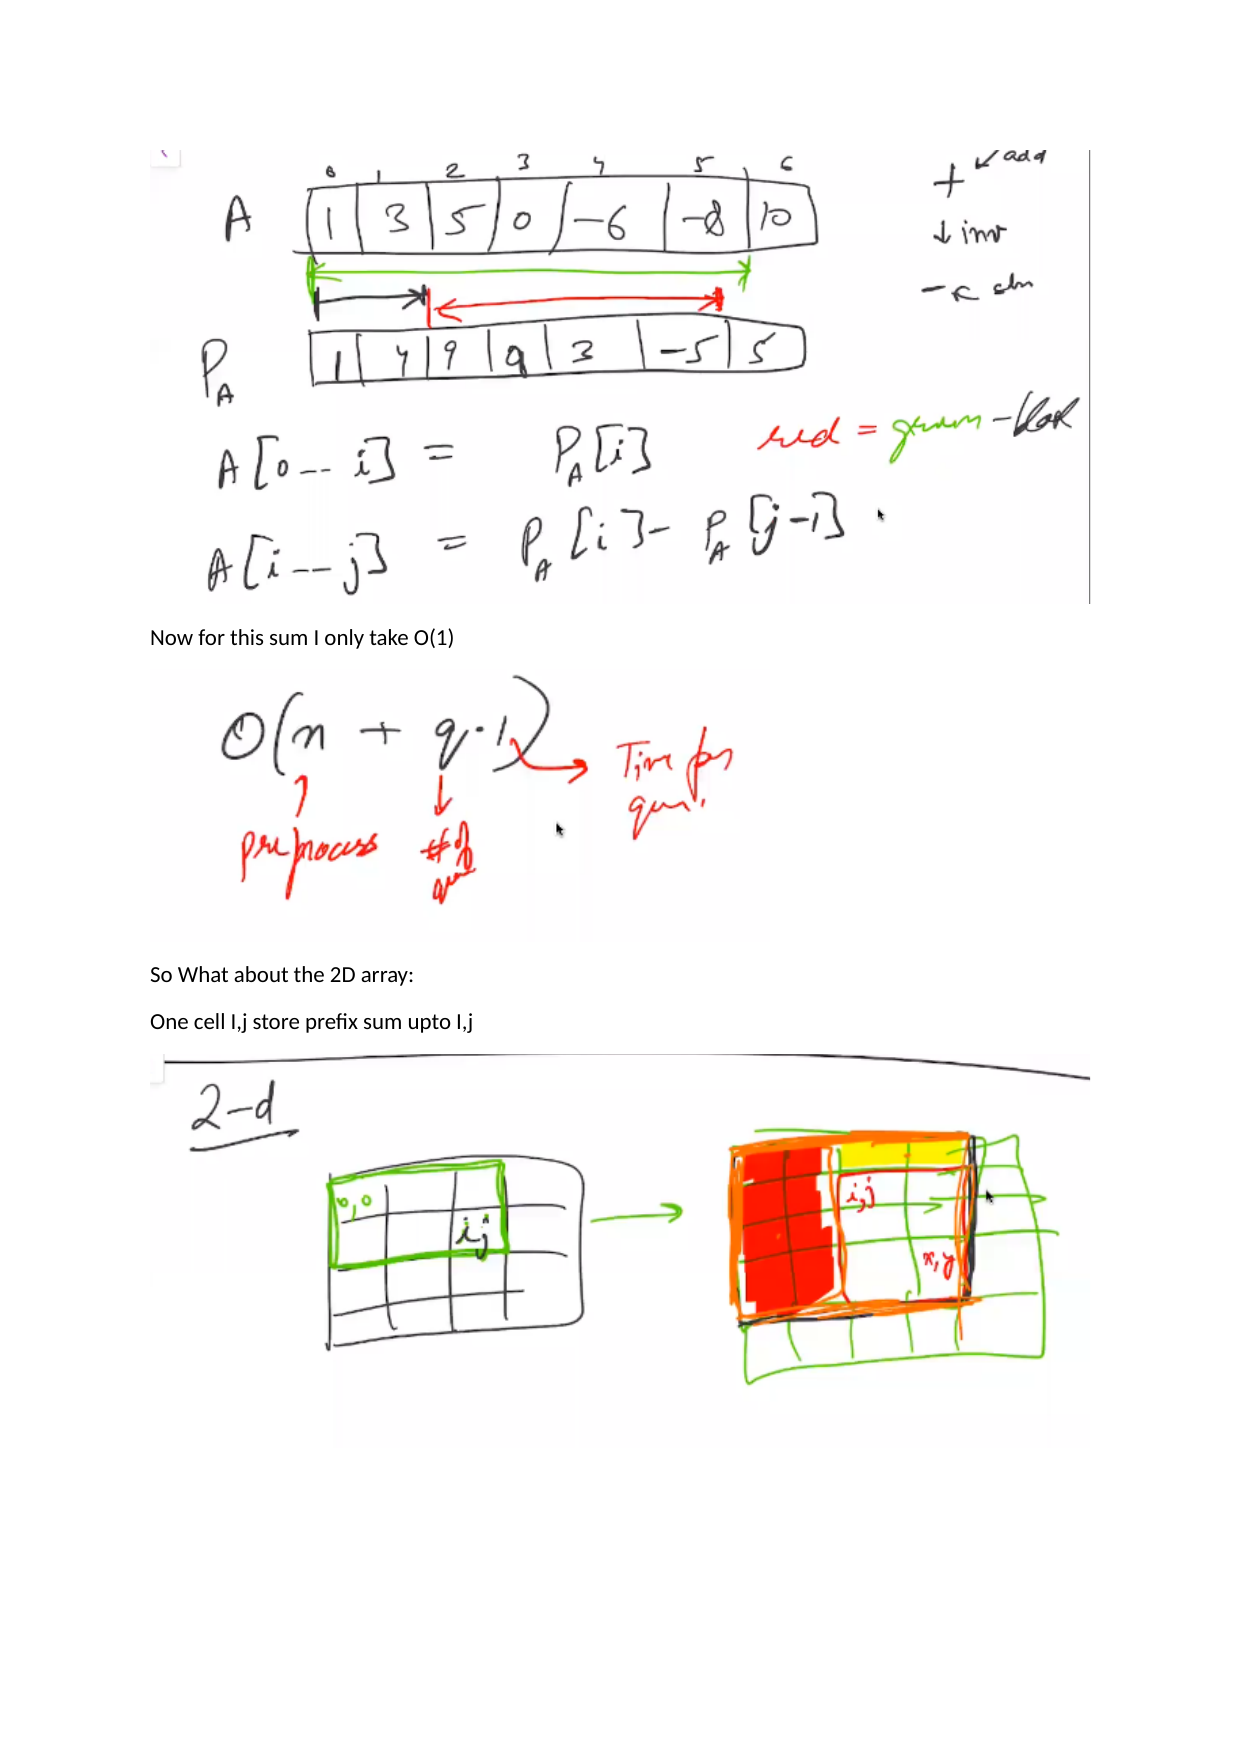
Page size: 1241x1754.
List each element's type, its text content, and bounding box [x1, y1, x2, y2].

picture [150, 1054, 1091, 1448]
text One cell I,j store prefix sum upto I,j [150, 1007, 1090, 1035]
picture [150, 669, 771, 942]
text Now for this sum I only take O(1) [150, 623, 1090, 651]
text So What about the 2D array: [150, 960, 1090, 988]
picture [150, 150, 1091, 604]
